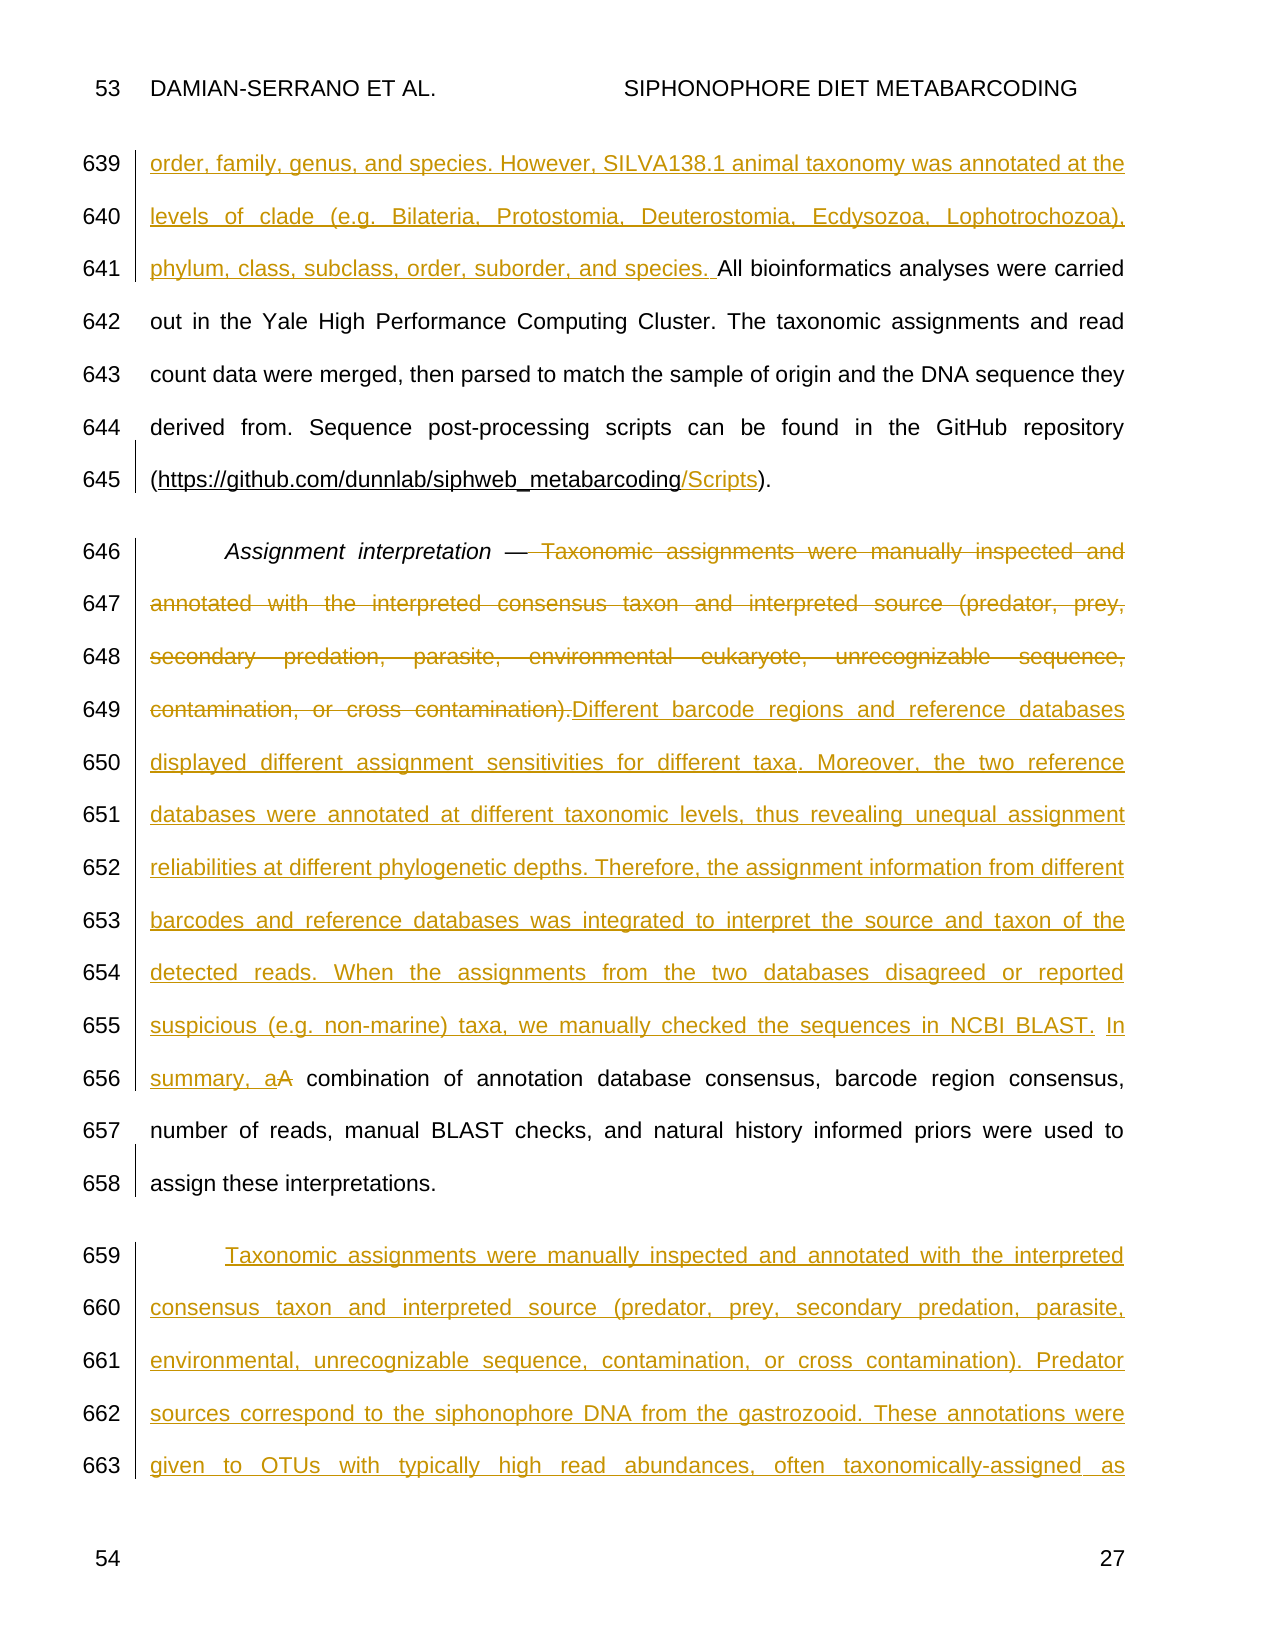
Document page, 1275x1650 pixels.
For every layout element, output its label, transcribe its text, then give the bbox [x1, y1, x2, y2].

text Assignment interpretation — combination of annotation database consensus, barcode region consensus, number of reads, manual BLAST checks, and natural history informed priors were used to assign these interpretations. [150, 606, 1125, 657]
text Assignment interpretation — combination of annotation database consensus, barcode region consensus, number of reads, manual BLAST checks, and natural history informed priors were used to assign these interpretations. [150, 659, 1125, 771]
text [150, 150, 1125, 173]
text Assignment interpretation — combination of annotation database consensus, barcode region consensus, number of reads, manual BLAST checks, and natural history informed priors were used to assign these interpretations. [150, 772, 1125, 824]
text Assignment interpretation — combination of annotation database consensus, barcode region consensus, number of reads, manual BLAST checks, and natural history informed priors were used to assign these interpretations. [150, 825, 1125, 929]
text Assignment interpretation — combination of annotation database consensus, barcode region consensus, number of reads, manual BLAST checks, and natural history informed priors were used to assign these interpretations. [150, 538, 1125, 605]
text Assignment interpretation — combination of annotation database consensus, barcode region consensus, number of reads, manual BLAST checks, and natural history informed priors were used to assign these interpretations. [150, 930, 1125, 1197]
